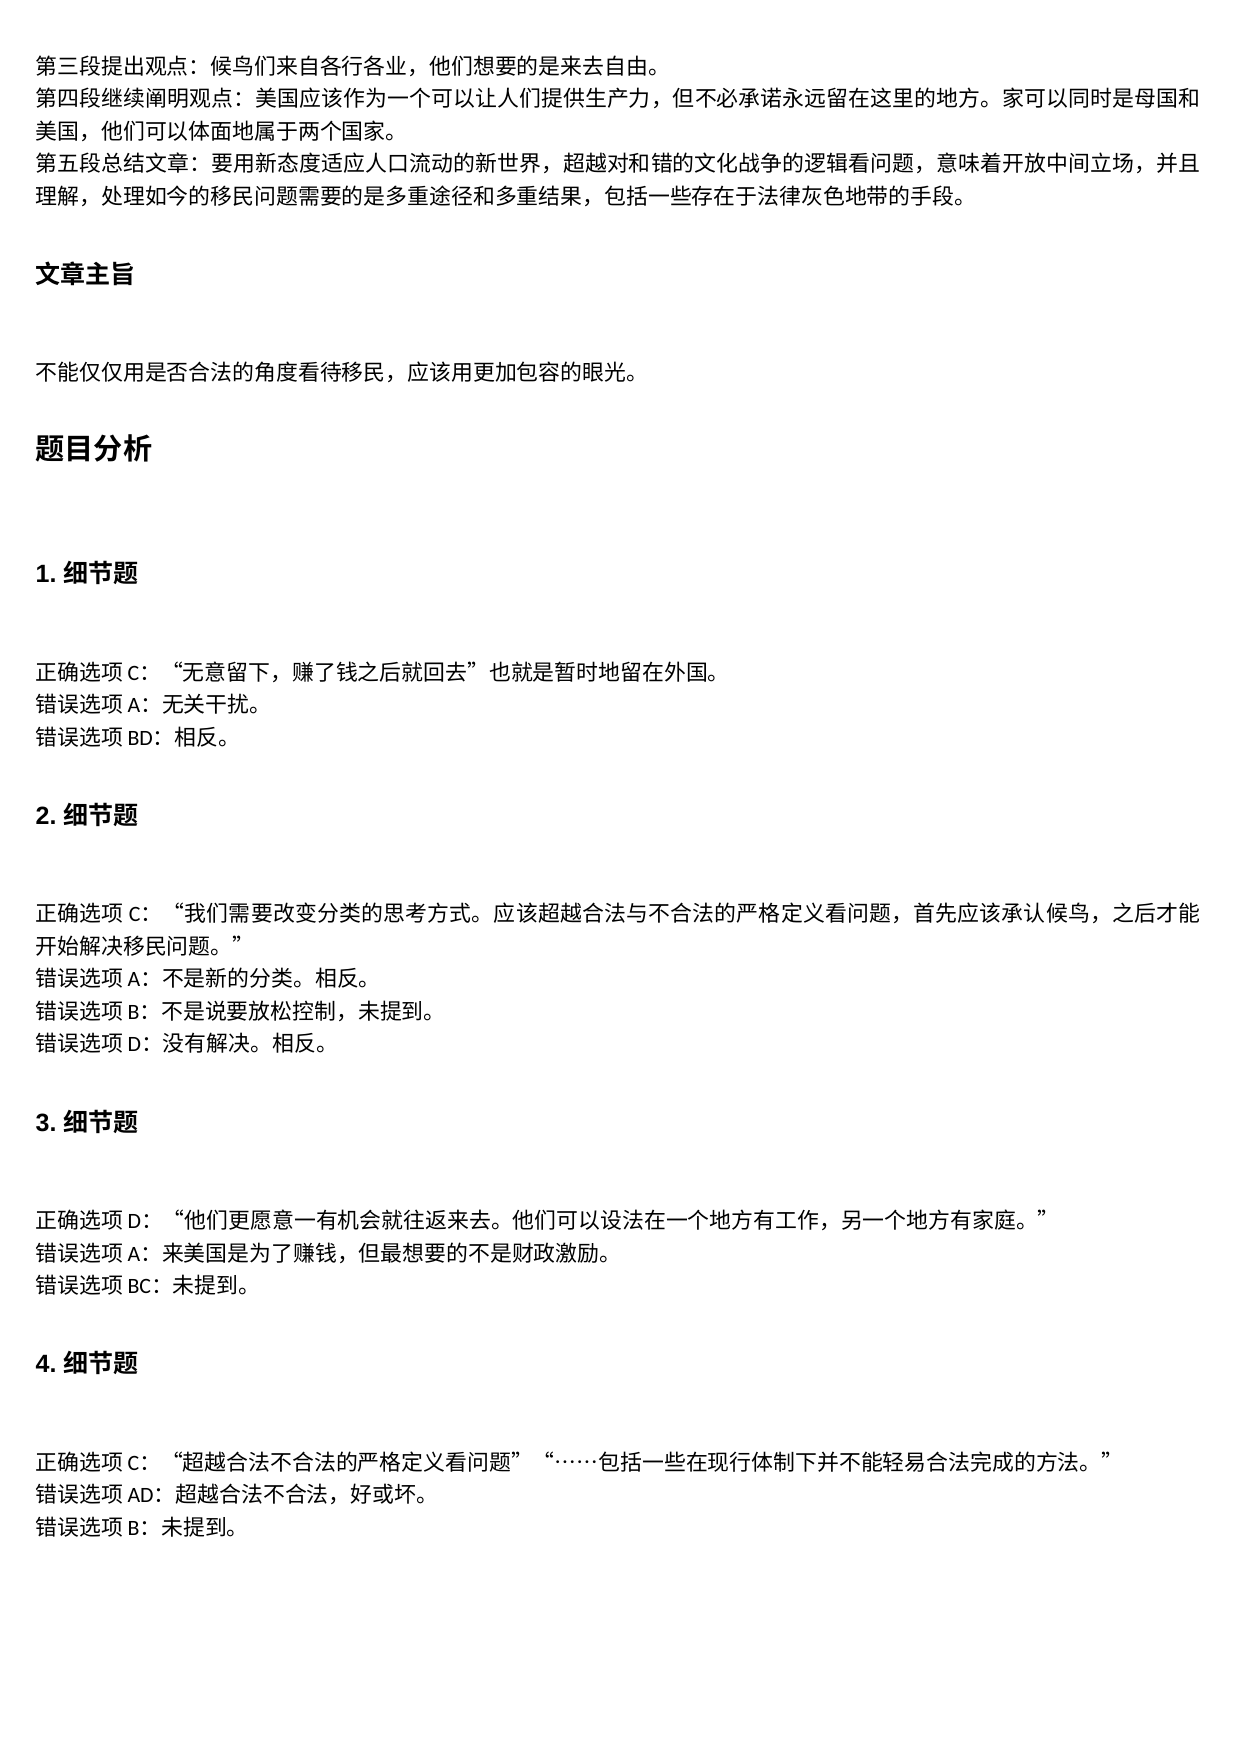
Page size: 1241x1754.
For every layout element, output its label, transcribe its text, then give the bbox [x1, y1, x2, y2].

text 错误选项D：没有解决。相反。 [35, 1026, 1205, 1058]
subtitle 文章主旨 [35, 240, 1205, 305]
text 正确选项C：“我们需要改变分类的思考方式。应该超越合法与不合法的严格定义看问题，首先应该承认候鸟，之后才能开始解决移民问题。” [35, 896, 1205, 961]
text 错误选项B：不是说要放松控制，未提到。 [35, 993, 1205, 1026]
subtitle 题目分析 [35, 414, 1205, 479]
text 错误选项BC：未提到。 [35, 1268, 1205, 1300]
text 第五段总结文章：要用新态度适应人口流动的新世界，超越对和错的文化战争的逻辑看问题，意味着开放中间立场，并且理解，处理如今的移民问题需要的是多重途径和多重结果，包括一些存在于法律灰色地带的手段。 [35, 146, 1205, 211]
text 正确选项D：“他们更愿意一有机会就往返来去。他们可以设法在一个地方有工作，另一个地方有家庭。” [35, 1203, 1205, 1235]
text 错误选项A：不是新的分类。相反。 [35, 961, 1205, 993]
text 错误选项AD：超越合法不合法，好或坏。 [35, 1477, 1205, 1509]
text 不能仅仅用是否合法的角度看待移民，应该用更加包容的眼光。 [35, 355, 1205, 387]
subtitle 3. 细节题 [35, 1088, 1205, 1153]
text 正确选项C：“无意留下，赚了钱之后就回去”也就是暂时地留在外国。 [35, 654, 1205, 687]
text 错误选项BD：相反。 [35, 719, 1205, 752]
text 错误选项B：未提到。 [35, 1509, 1205, 1542]
subtitle 1. 细节题 [35, 539, 1205, 604]
subtitle 2. 细节题 [35, 781, 1205, 846]
text 错误选项A：无关干扰。 [35, 687, 1205, 719]
text 错误选项A：来美国是为了赚钱，但最想要的不是财政激励。 [35, 1235, 1205, 1268]
text 第四段继续阐明观点：美国应该作为一个可以让人们提供生产力，但不必承诺永远留在这里的地方。家可以同时是母国和美国，他们可以体面地属于两个国家。 [35, 81, 1205, 146]
text 正确选项C：“超越合法不合法的严格定义看问题”“……包括一些在现行体制下并不能轻易合法完成的方法。” [35, 1444, 1205, 1477]
subtitle 4. 细节题 [35, 1329, 1205, 1394]
text 第三段提出观点：候鸟们来自各行各业，他们想要的是来去自由。 [35, 48, 1205, 81]
